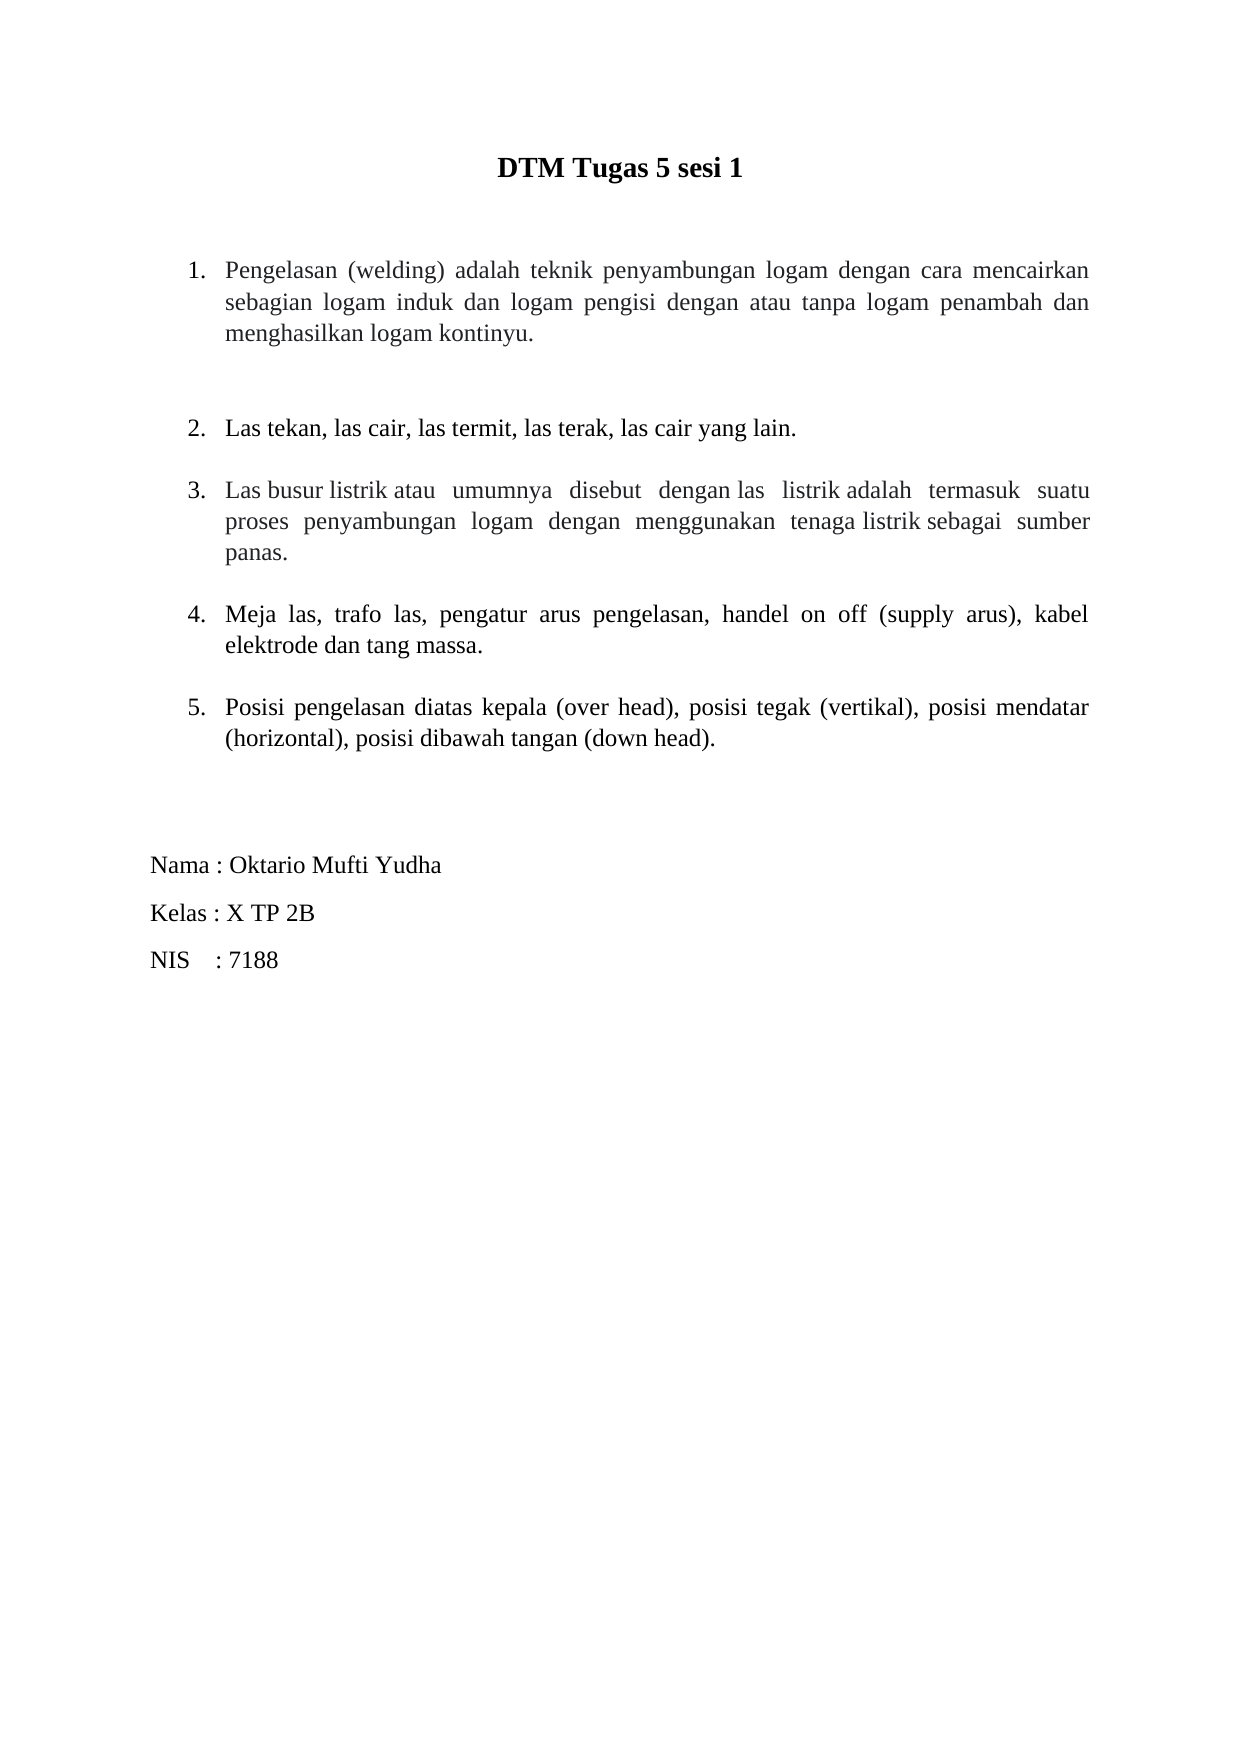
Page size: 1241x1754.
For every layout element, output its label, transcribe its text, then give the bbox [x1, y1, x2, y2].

text Kelas : X TP 2B [150, 898, 1090, 926]
list Posisi pengelasan diatas kepala (over head), posisi tegak (vertikal), posisi mendatar (horizontal), posisi dibawah tangan (down head). [187, 692, 1090, 752]
list Las tekan, las cair, las termit, las terak, las cair yang lain. [187, 413, 1090, 442]
list Meja las, trafo las, pengatur arus pengelasan, handel on off (supply arus), kabel elektrode dan tang massa. [187, 599, 1090, 659]
text NIS : 7188 [150, 945, 1090, 974]
list Pengelasan (welding) adalah teknik penyambungan logam dengan cara mencairkan sebagian logam induk dan logam pengisi dengan atau tanpa logam penambah dan menghasilkan logam kontinyu. [187, 256, 1090, 346]
text Nama : Oktario Mufti Yudha [150, 850, 1090, 879]
text DTM Tugas 5 sesi 1 [150, 150, 1090, 183]
list Las busur listrik atau umumnya disebut dengan las listrik adalah termasuk suatu proses penyambungan logam dengan menggunakan tenaga listrik sebagai sumber panas. [187, 475, 1090, 566]
